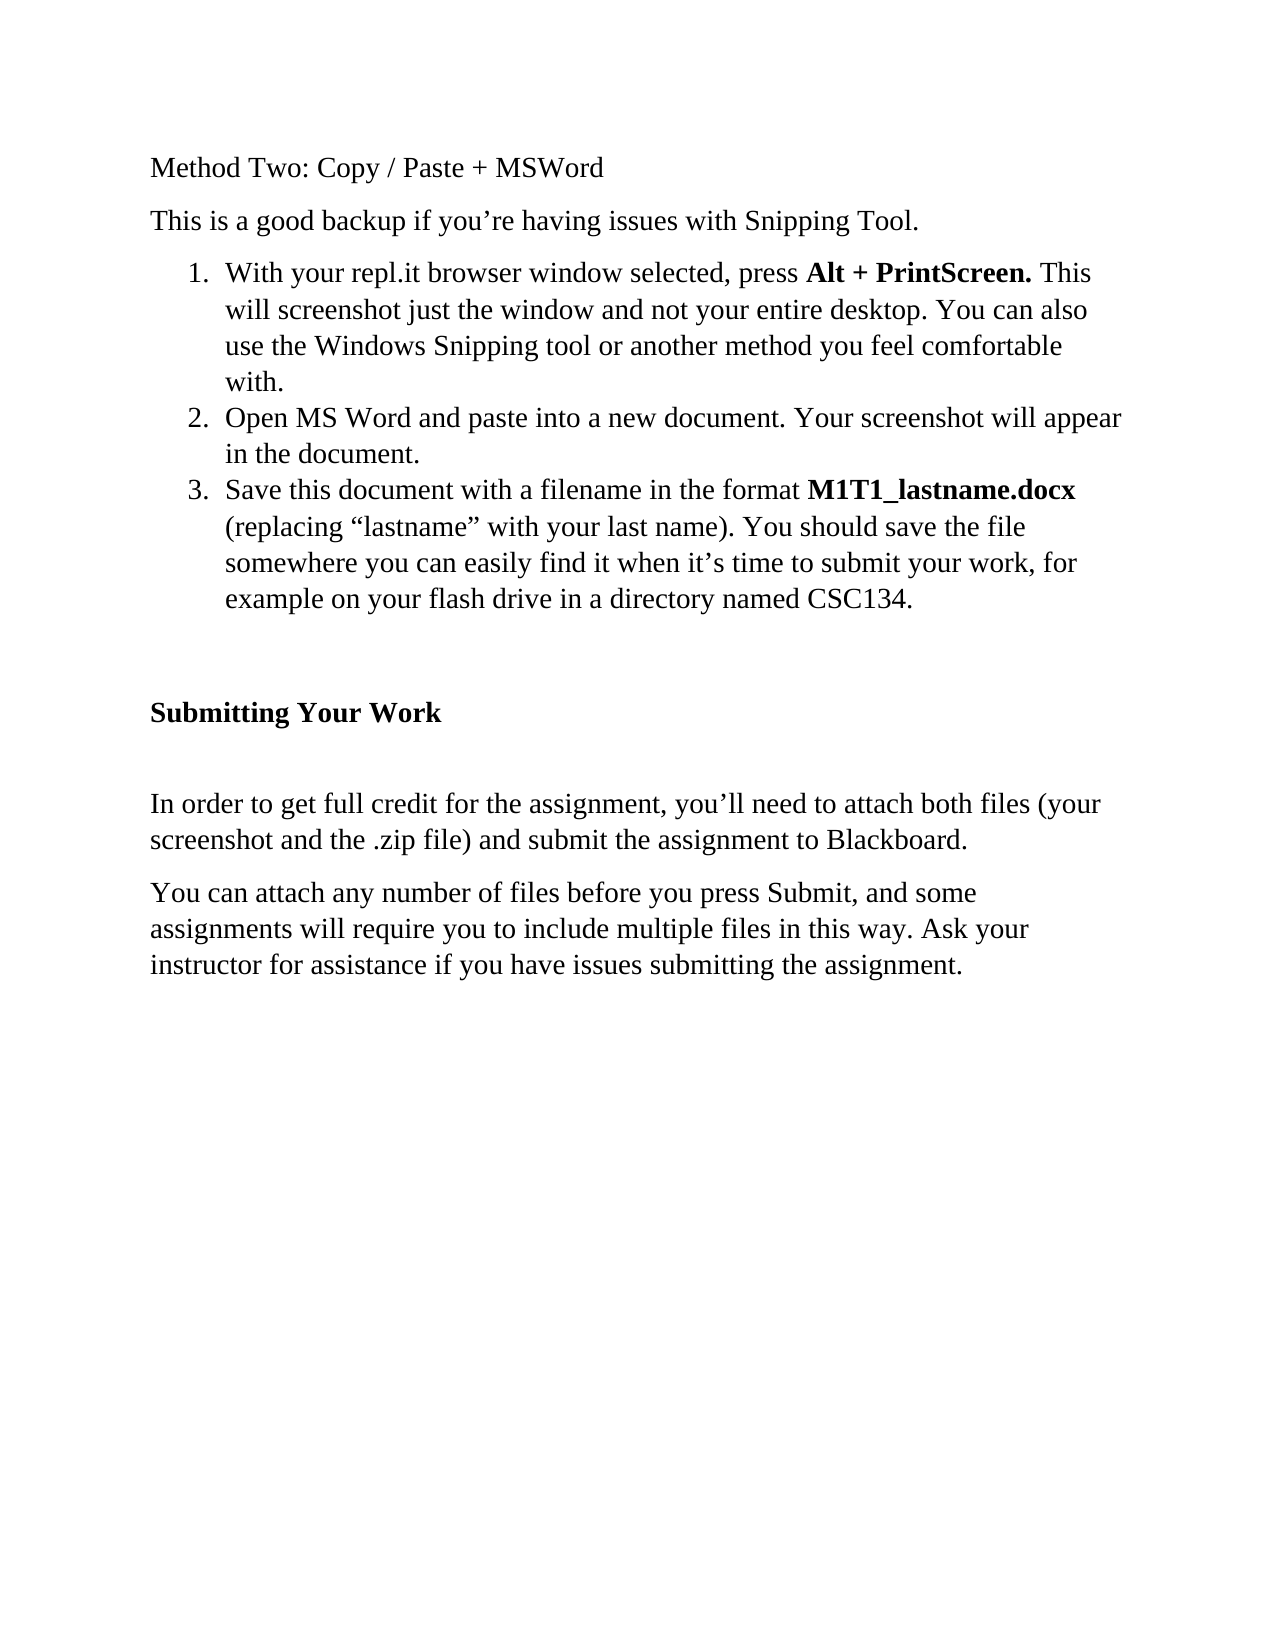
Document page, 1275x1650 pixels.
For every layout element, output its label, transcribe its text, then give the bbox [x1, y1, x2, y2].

text Method Two: Copy / Paste + MSWord [150, 150, 1125, 183]
text This is a good backup if you’re having issues with Snipping Tool. [150, 203, 1125, 236]
list With your repl.it browser window selected, press Alt + PrintScreen. This will screenshot just the window and not your entire desktop. You can also use the Windows Snipping tool or another method you feel comfortable with. [187, 256, 1125, 398]
subtitle Submitting Your Work [150, 695, 1125, 728]
list Open MS Word and paste into a new document. Your screenshot will appear in the document. [187, 400, 1125, 470]
text You can attach any number of files before you press Submit, and some assignments will require you to include multiple files in this way. Ask your instructor for assistance if you have issues submitting the assignment. [150, 875, 1125, 981]
list Save this document with a filename in the format M1T1_lastname.docx (replacing “lastname” with your last name). You should save the file somewhere you can easily find it when it’s time to submit your work, for example on your flash drive in a directory named CSC134. [187, 472, 1125, 614]
text In order to get full credit for the assignment, you’ll need to attach both files (your screenshot and the .zip file) and submit the assignment to Blackboard. [150, 786, 1125, 856]
